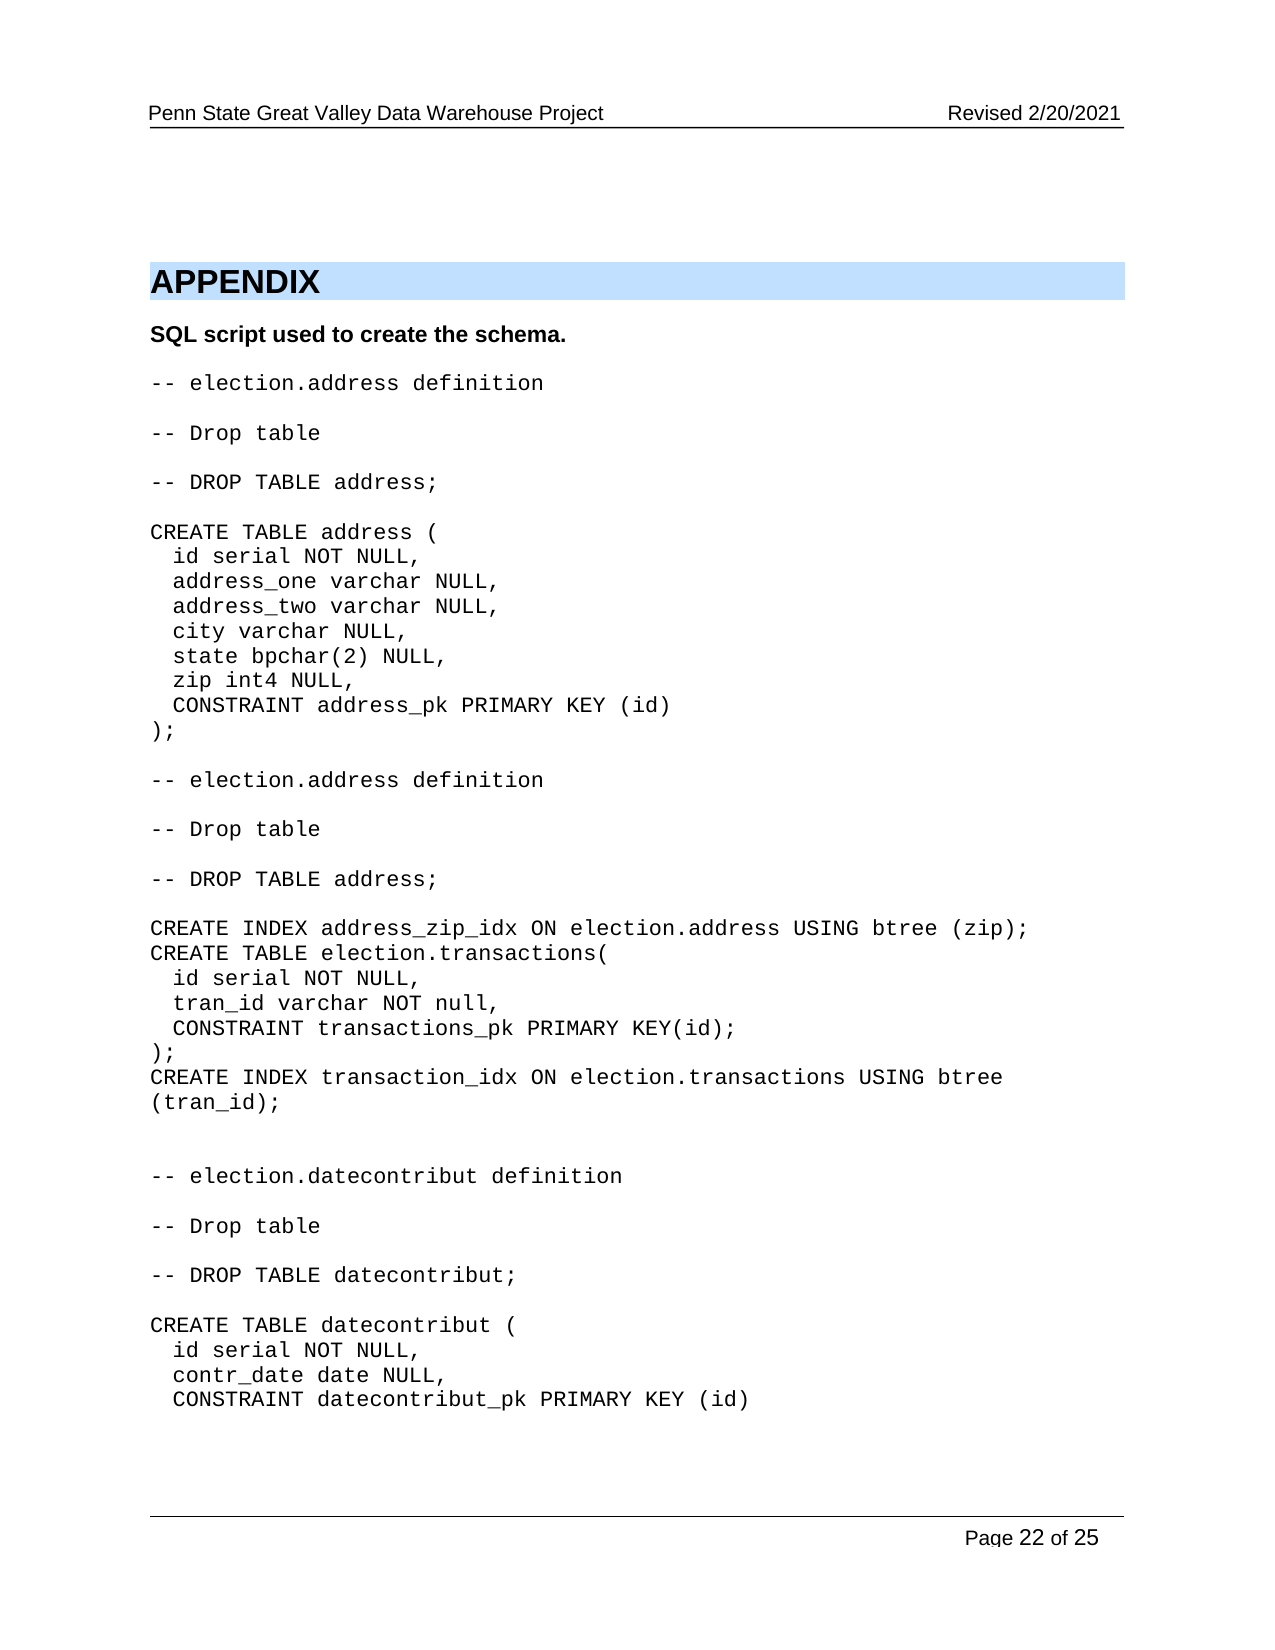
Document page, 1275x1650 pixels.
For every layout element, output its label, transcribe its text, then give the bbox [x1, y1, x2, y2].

text CREATE INDEX transaction_idx ON election.transactions USING btree (tran_id); [150, 1066, 1125, 1116]
text CREATE TABLE election.transactions( [150, 942, 1125, 967]
text ); [150, 1041, 1125, 1066]
text -- election.datecontribut definition [150, 1165, 1125, 1190]
text id serial NOT NULL, [150, 1339, 1125, 1364]
text CREATE TABLE datecontribut ( [150, 1314, 1125, 1339]
text -- DROP TABLE datecontribut; [150, 1264, 1125, 1289]
text contr_date date NULL, [150, 1364, 1125, 1388]
text -- Drop table [150, 818, 1125, 843]
text tran_id varchar NOT null, [150, 992, 1125, 1017]
text APPENDIX [150, 262, 1125, 300]
text ); [150, 719, 1125, 744]
text -- Drop table [150, 1215, 1125, 1240]
text CREATE INDEX address_zip_idx ON election.address USING btree (zip); [150, 917, 1125, 942]
text id serial NOT NULL, [150, 967, 1125, 992]
text CONSTRAINT datecontribut_pk PRIMARY KEY (id) [150, 1388, 1125, 1413]
text -- election.address definition [150, 769, 1125, 793]
text -- election.address definition [150, 372, 1125, 397]
text -- Drop table [150, 422, 1125, 446]
text city varchar NULL, [150, 620, 1125, 645]
text state bpchar(2) NULL, [150, 645, 1125, 669]
text CONSTRAINT transactions_pk PRIMARY KEY(id); [150, 1017, 1125, 1041]
text -- DROP TABLE address; [150, 868, 1125, 893]
text id serial NOT NULL, [150, 546, 1125, 570]
text address_one varchar NULL, [150, 570, 1125, 595]
text zip int4 NULL, [150, 669, 1125, 694]
text -- DROP TABLE address; [150, 471, 1125, 496]
text CREATE TABLE address ( [150, 521, 1125, 546]
text SQL script used to create the schema. [150, 321, 1125, 347]
text address_two varchar NULL, [150, 595, 1125, 620]
text CONSTRAINT address_pk PRIMARY KEY (id) [150, 694, 1125, 719]
